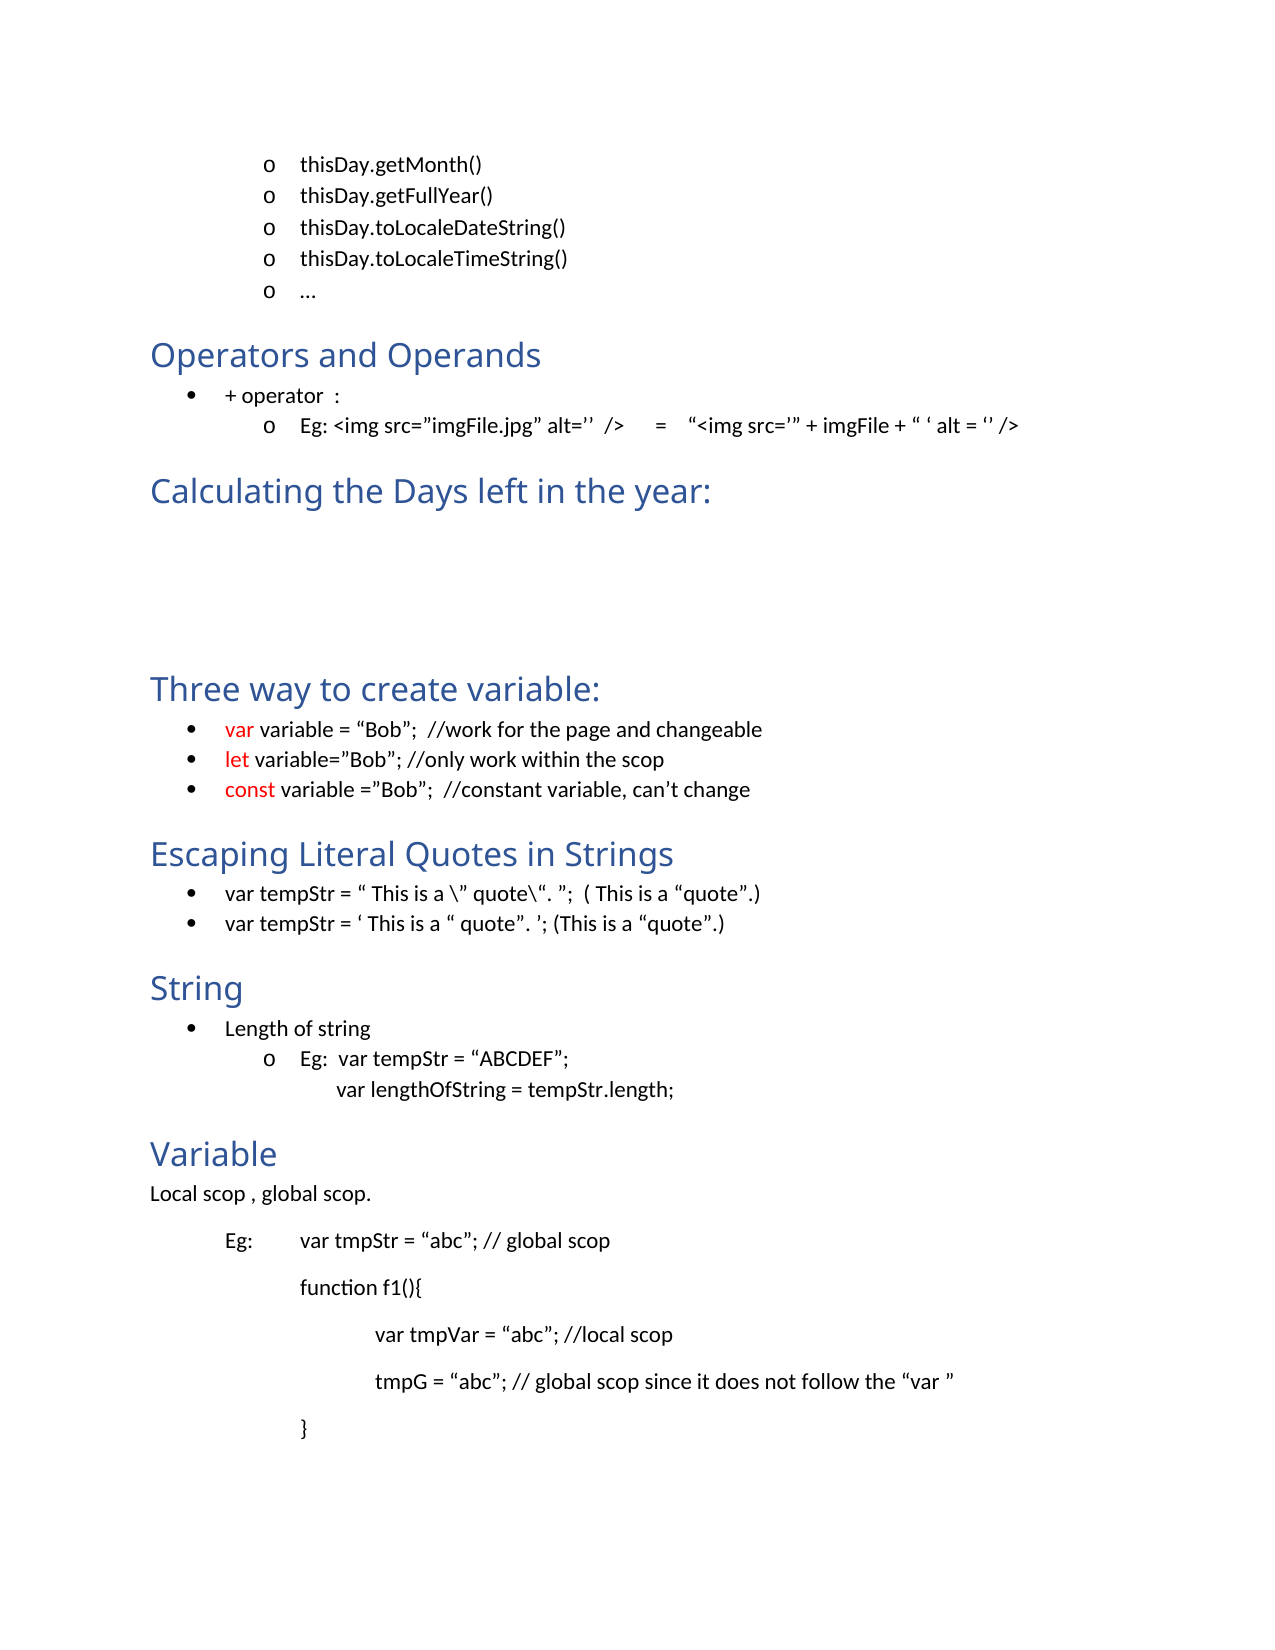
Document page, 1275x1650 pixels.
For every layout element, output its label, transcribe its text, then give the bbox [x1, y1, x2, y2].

list thisDay.toLocaleDateString() [262, 213, 1125, 242]
text } [300, 1414, 1125, 1442]
subtitle String [150, 965, 1125, 1010]
list let variable=”Bob”; //only work within the scop [187, 745, 1125, 773]
text var tmpVar = “abc”; //local scop [300, 1320, 1125, 1348]
subtitle Variable [150, 1131, 1125, 1176]
list thisDay.getMonth() [262, 150, 1125, 179]
list thisDay.getFullYear() [262, 181, 1125, 211]
subtitle Three way to create variable: [150, 666, 1125, 711]
list const variable =”Bob”; //constant variable, can’t change [187, 775, 1125, 803]
text Local scop , global scop. [150, 1179, 1125, 1208]
list var variable = “Bob”; //work for the page and changeable [187, 715, 1125, 743]
subtitle Calculating the Days left in the year: [150, 468, 1125, 513]
text tmpG = “abc”; // global scop since it does not follow the “var ” [300, 1367, 1125, 1395]
list Length of string [187, 1014, 1125, 1042]
text Eg: var tmpStr = “abc”; // global scop [150, 1226, 1125, 1254]
list thisDay.toLocaleTimeString() [262, 244, 1125, 273]
list Eg: <img src=”imgFile.jpg” alt=’’ /> = “<img src=’” + imgFile + “ ‘ alt = ‘’ /> [262, 411, 1125, 441]
list var tempStr = “ This is a \” quote\“. ”; ( This is a “quote”.) [187, 879, 1125, 907]
subtitle Escaping Literal Quotes in Strings [150, 830, 1125, 876]
text function f1(){ [300, 1273, 1125, 1301]
list … [262, 276, 1125, 305]
list var tempStr = ‘ This is a “ quote”. ’; (This is a “quote”.) [187, 909, 1125, 938]
list + operator : [187, 381, 1125, 409]
subtitle Operators and Operands [150, 332, 1125, 378]
list Eg: var tempStr = “ABCDEF”; [262, 1044, 1125, 1073]
list var lengthOfString = tempStr.length; [300, 1075, 1125, 1103]
